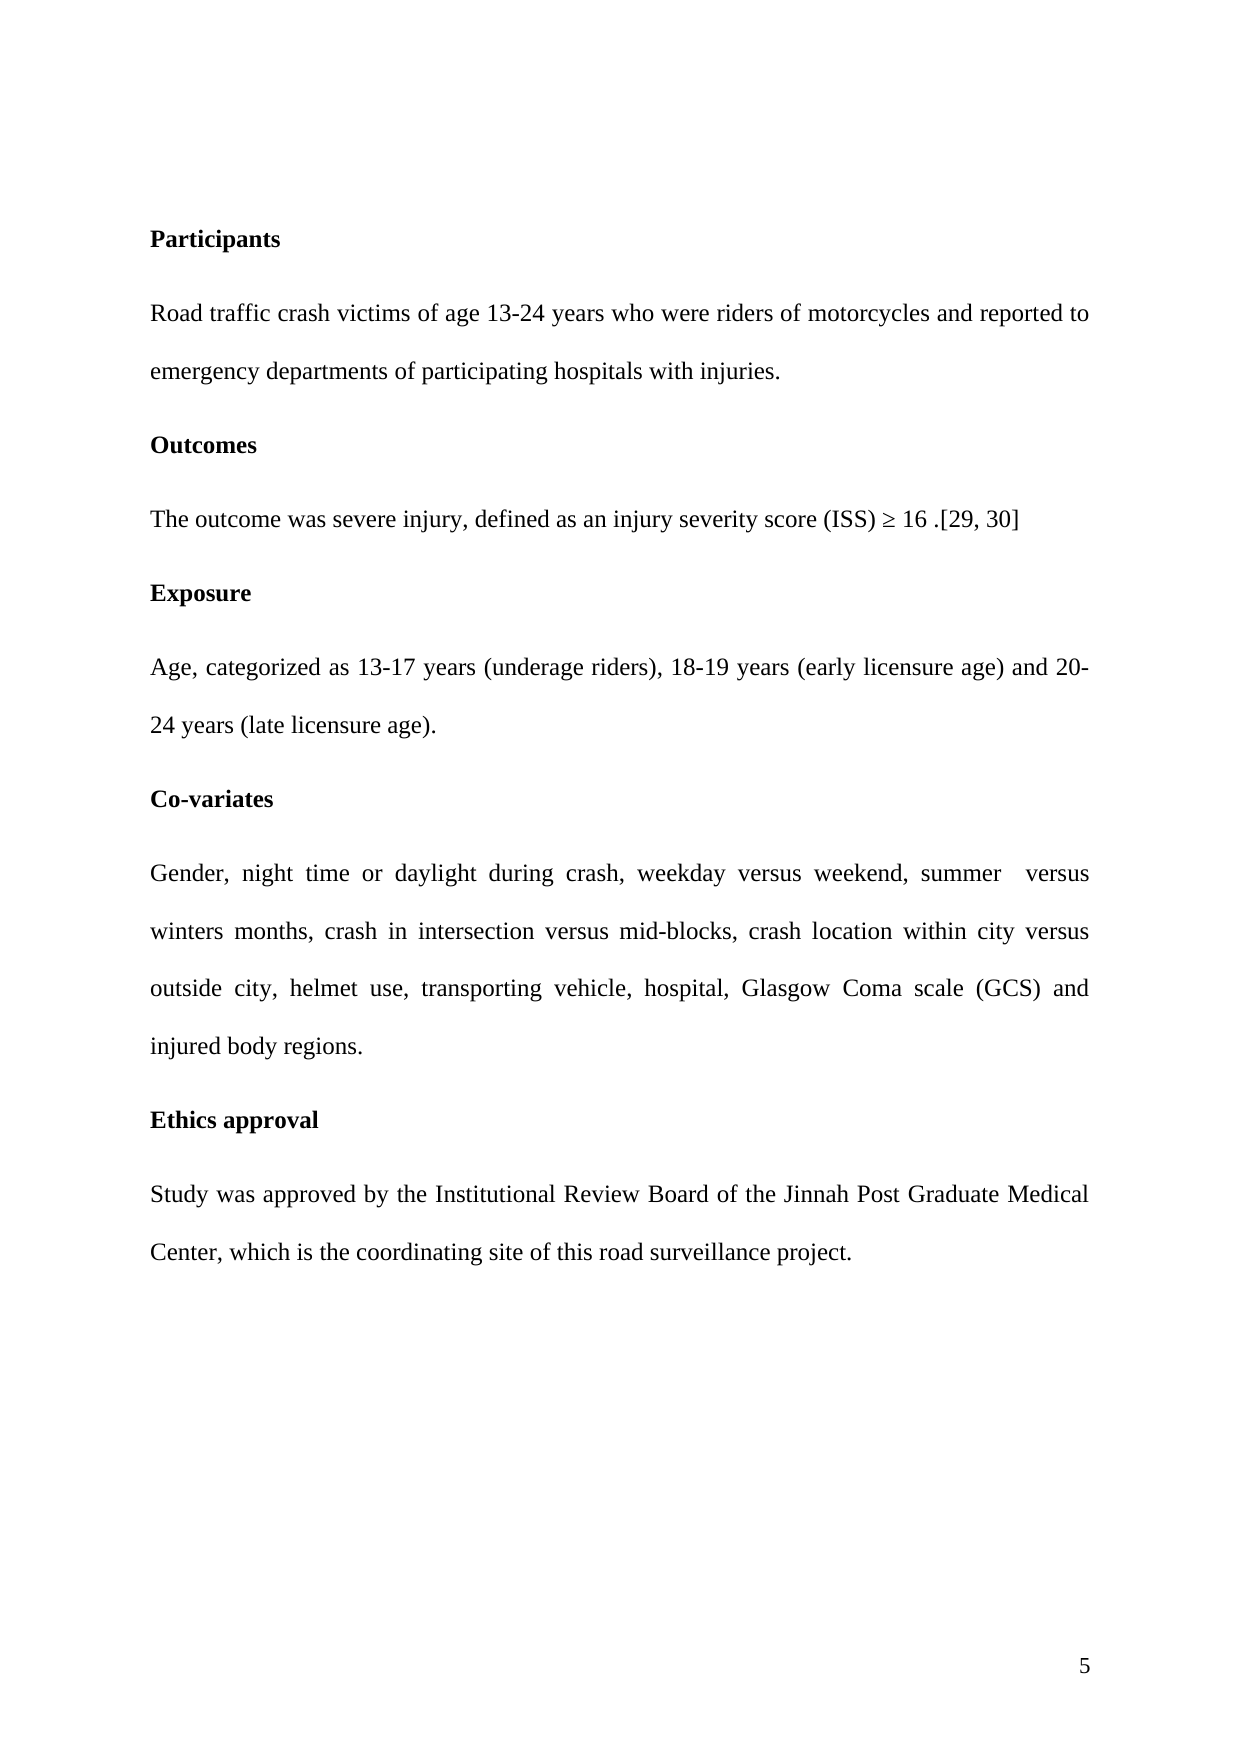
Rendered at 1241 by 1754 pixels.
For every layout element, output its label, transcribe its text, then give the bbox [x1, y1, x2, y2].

text The outcome was severe injury, defined as an injury severity score (ISS) ≥ 16 .[29, 30] [150, 504, 1090, 533]
text Study was approved by the Institutional Review Board of the Jinnah Post Graduate Medical Center, which is the coordinating site of this road surveillance project. [150, 1179, 1090, 1265]
text Age, categorized as 13-17 years (underage riders), 18-19 years (early licensure age) and 20-24 years (late licensure age). [150, 652, 1090, 739]
text Gender, night time or daylight during crash, weekday versus weekend, summer versus winters months, crash in intersection versus mid-blocks, crash location within city versus outside city, helmet use, transporting vehicle, hospital, Glasgow Coma scale (GCS) and injured body regions. [150, 858, 1090, 1059]
text Exposure [150, 578, 1090, 607]
text Co-variates [150, 784, 1090, 813]
text Outcomes [150, 430, 1090, 459]
text Ethics approval [150, 1105, 1090, 1134]
text Road traffic crash victims of age 13-24 years who were riders of motorcycles and reported to emergency departments of participating hospitals with injuries. [150, 298, 1090, 384]
text Participants [150, 224, 1090, 253]
